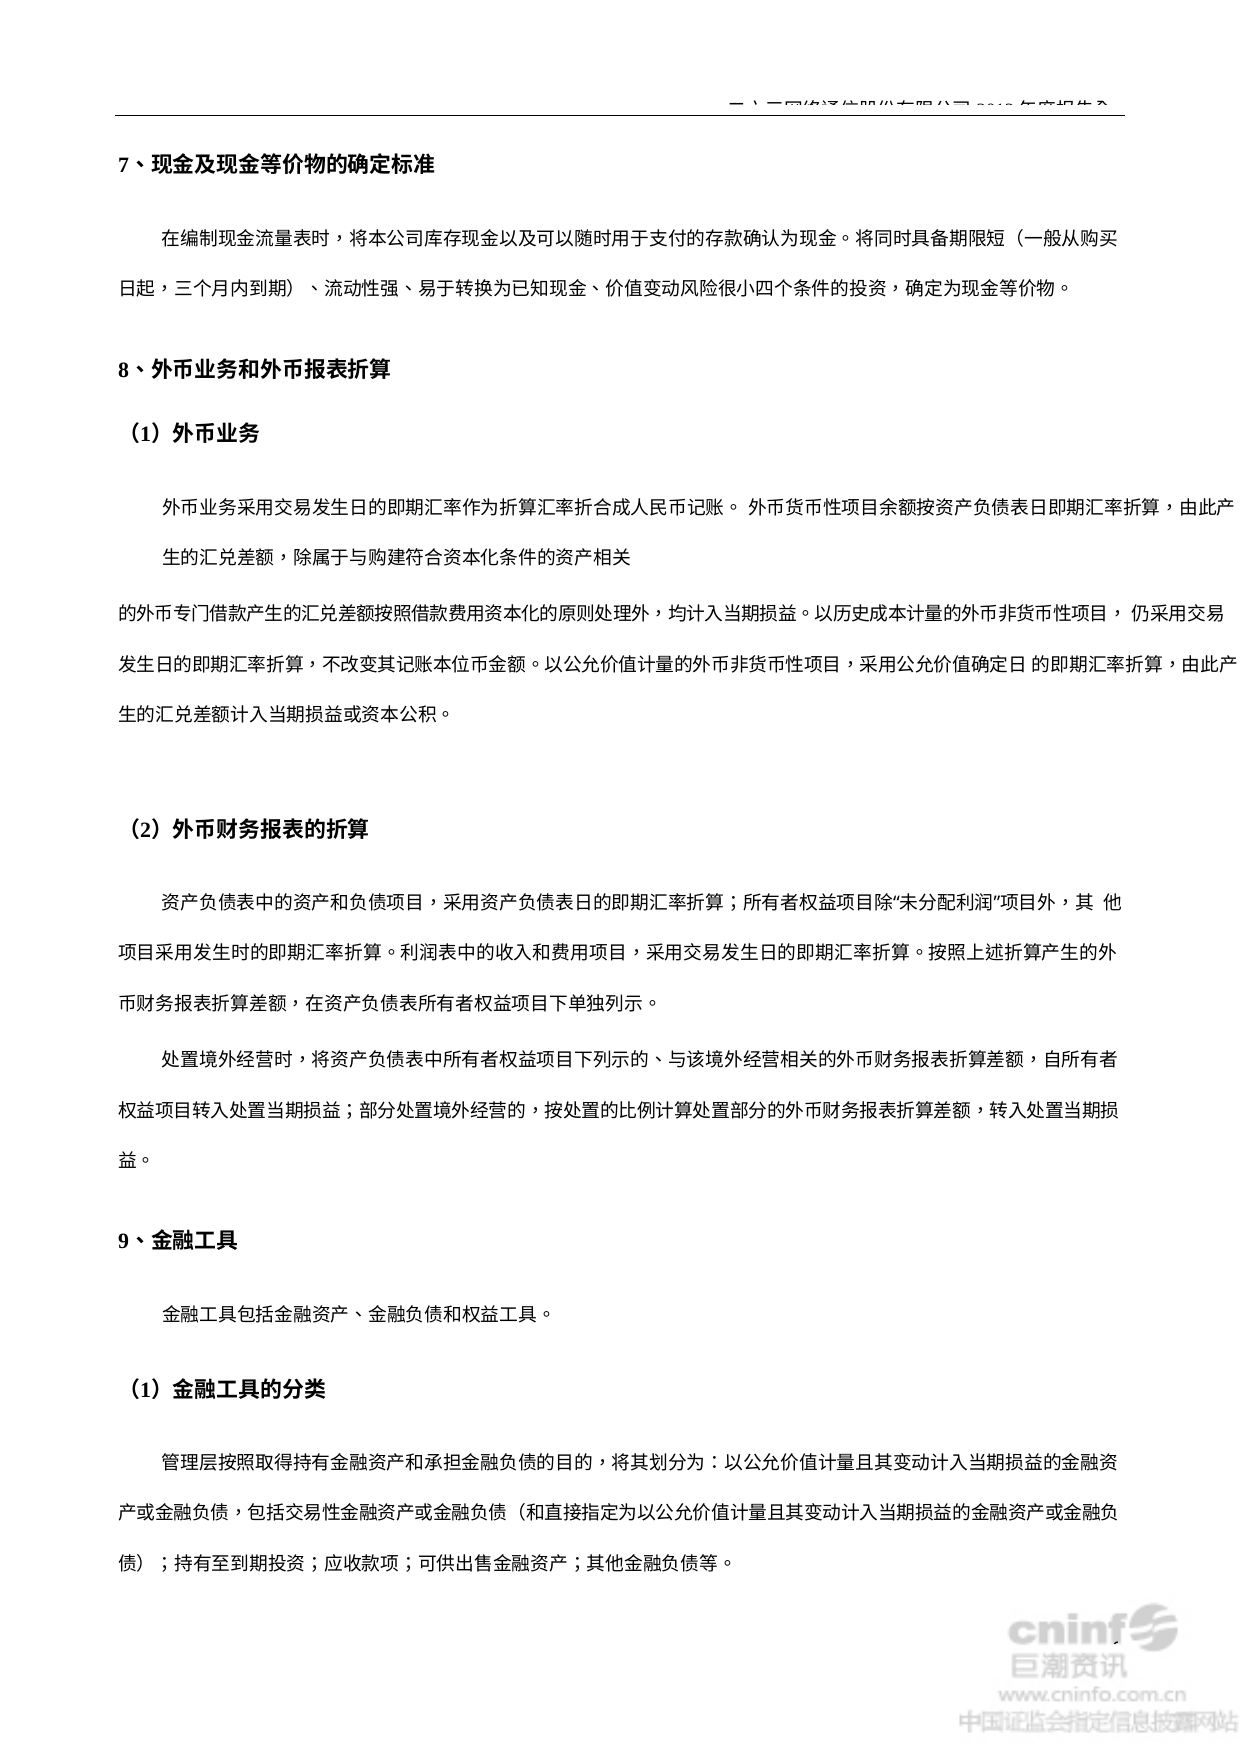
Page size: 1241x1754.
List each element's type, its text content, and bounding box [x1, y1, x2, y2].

picture [958, 1593, 1241, 1754]
subtitle （2）外币财务报表的折算 [118, 814, 1240, 843]
subtitle 8、外币业务和外币报表折算 [118, 354, 1240, 383]
text 资产负债表中的资产和负债项目，采用资产负债表日的即期汇率折算；所有者权益项目除“未分配利润”项目外，其 他项目采用发生时的即期汇率折算。利润表中的收入和费用项目，采用交易发生日的即期汇率折算。按照上述折算产生的外 币财务报表折算差额，在资产负债表所有者权益项目下单独列示。 [118, 889, 1122, 1016]
text 管理层按照取得持有金融资产和承担金融负债的目的，将其划分为：以公允价值计量且其变动计入当期损益的金融资 产或金融负债，包括交易性金融资产或金融负债（和直接指定为以公允价值计量且其变动计入当期损益的金融资产或金融负 债）；持有至到期投资；应收款项；可供出售金融资产；其他金融负债等。 [118, 1449, 1122, 1576]
text 的外币专门借款产生的汇兑差额按照借款费用资本化的原则处理外，均计入当期损益。以历史成本计量的外币非货币性项目， 仍采用交易发生日的即期汇率折算，不改变其记账本位币金额。以公允价值计量的外币非货币性项目，采用公允价值确定日 的即期汇率折算，由此产生的汇兑差额计入当期损益或资本公积。 [118, 601, 1240, 727]
subtitle （1）外币业务 [118, 418, 1240, 448]
text 在编制现金流量表时，将本公司库存现金以及可以随时用于支付的存款确认为现金。将同时具备期限短（一般从购买 日起，三个月内到期）、流动性强、易于转换为已知现金、价值变动风险很小四个条件的投资，确定为现金等价物。 [118, 225, 1122, 301]
text 外币业务采用交易发生日的即期汇率作为折算汇率折合成人民币记账。 外币货币性项目余额按资产负债表日即期汇率折算，由此产生的汇兑差额，除属于与购建符合资本化条件的资产相关 [162, 494, 1240, 570]
subtitle （1）金融工具的分类 [118, 1374, 1240, 1403]
text 处置境外经营时，将资产负债表中所有者权益项目下列示的、与该境外经营相关的外币财务报表折算差额，自所有者 权益项目转入处置当期损益；部分处置境外经营的，按处置的比例计算处置部分的外币财务报表折算差额，转入处置当期损 益。 [118, 1046, 1122, 1173]
text 金融工具包括金融资产、金融负债和权益工具。 [162, 1301, 1240, 1327]
subtitle 9、金融工具 [118, 1226, 1240, 1255]
subtitle 7、现金及现金等价物的确定标准 [118, 149, 1240, 179]
